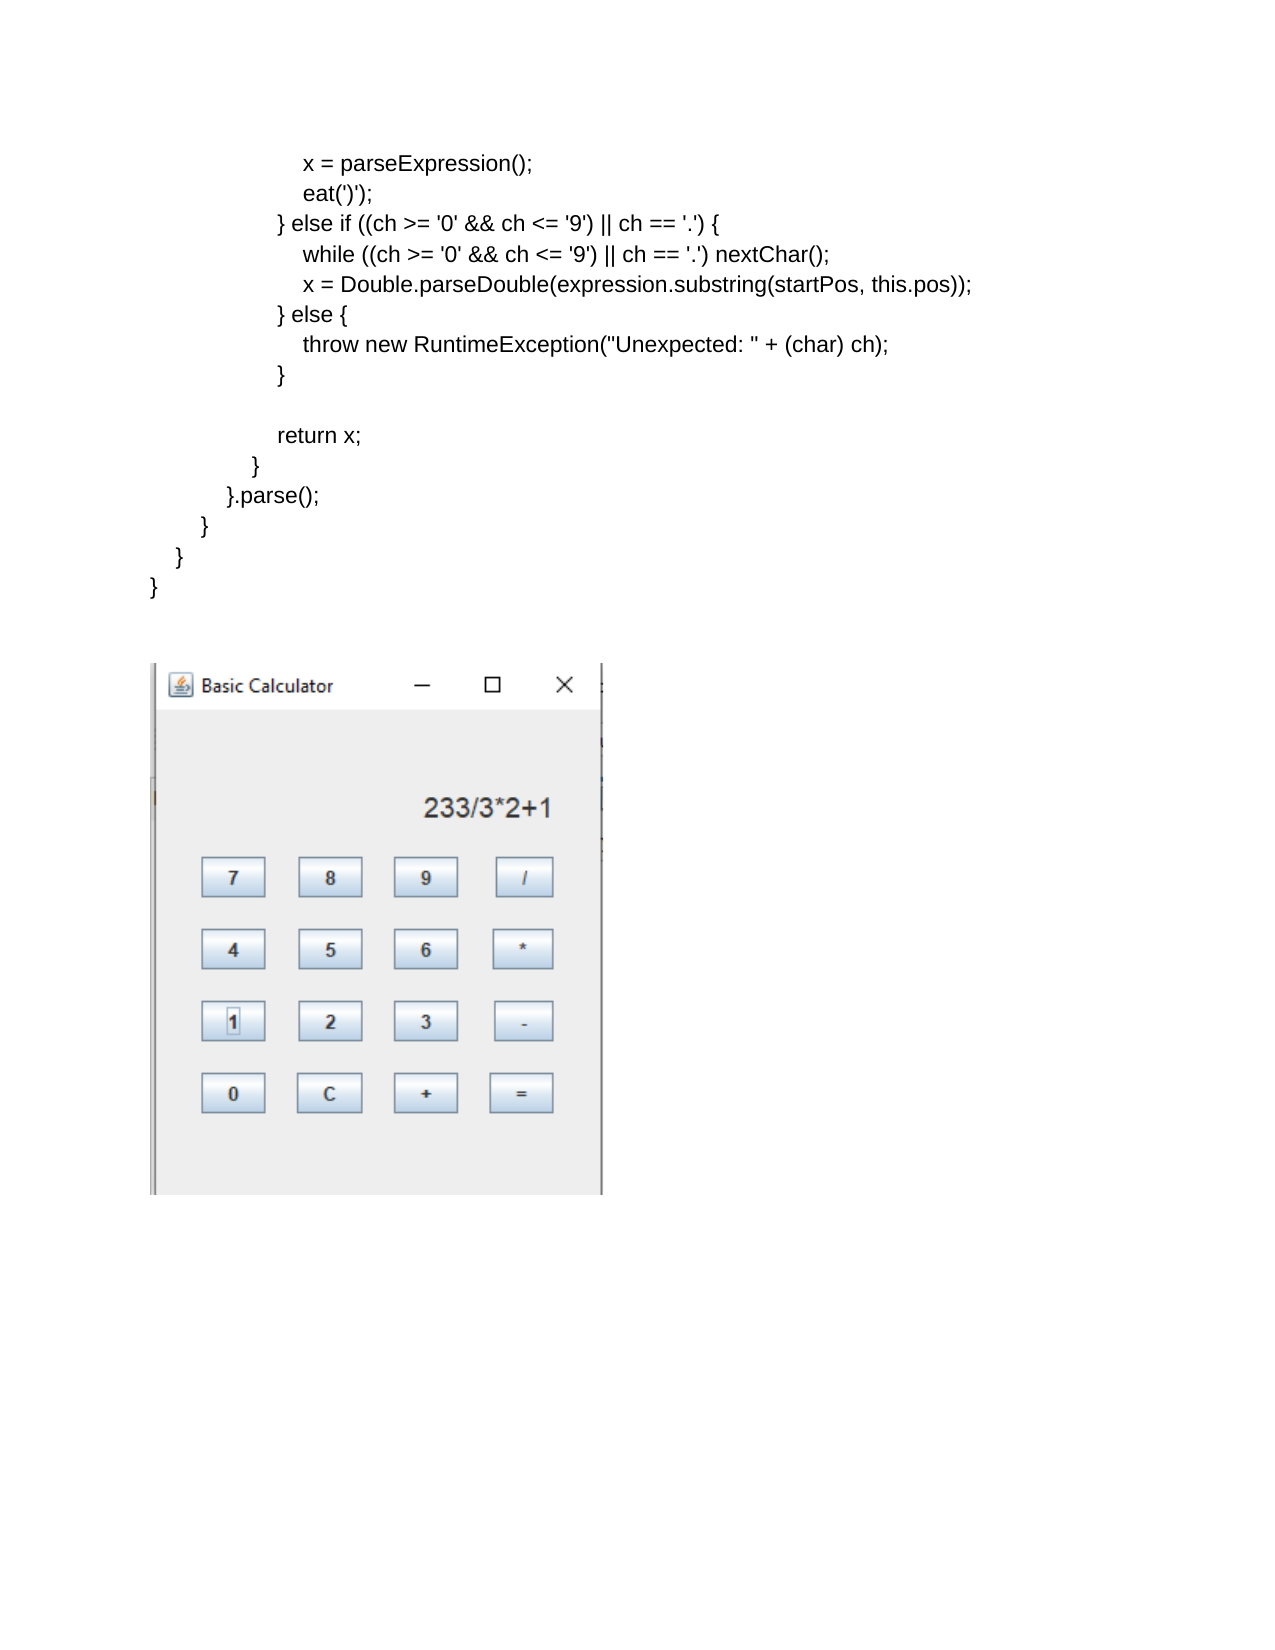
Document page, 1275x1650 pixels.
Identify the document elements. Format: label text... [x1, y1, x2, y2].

text return x; [150, 422, 1125, 448]
text throw new RuntimeException("Unexpected: " + (char) ch); [150, 331, 1125, 358]
text while ((ch >= '0' && ch <= '9') || ch == '.') nextChar(); [150, 241, 1125, 267]
text eat(')'); [150, 180, 1125, 207]
text }.parse(); [150, 482, 1125, 509]
text } [150, 361, 1125, 388]
text } [150, 543, 1125, 569]
text } [150, 573, 1125, 599]
text } else if ((ch >= '0' && ch <= '9') || ch == '.') { [150, 210, 1125, 237]
text } [150, 512, 1125, 539]
text } else { [150, 301, 1125, 327]
text x = Double.parseDouble(expression.substring(startPos, this.pos)); [150, 271, 1125, 297]
picture [150, 663, 604, 1195]
text x = parseExpression(); [150, 150, 1125, 176]
text } [150, 452, 1125, 478]
